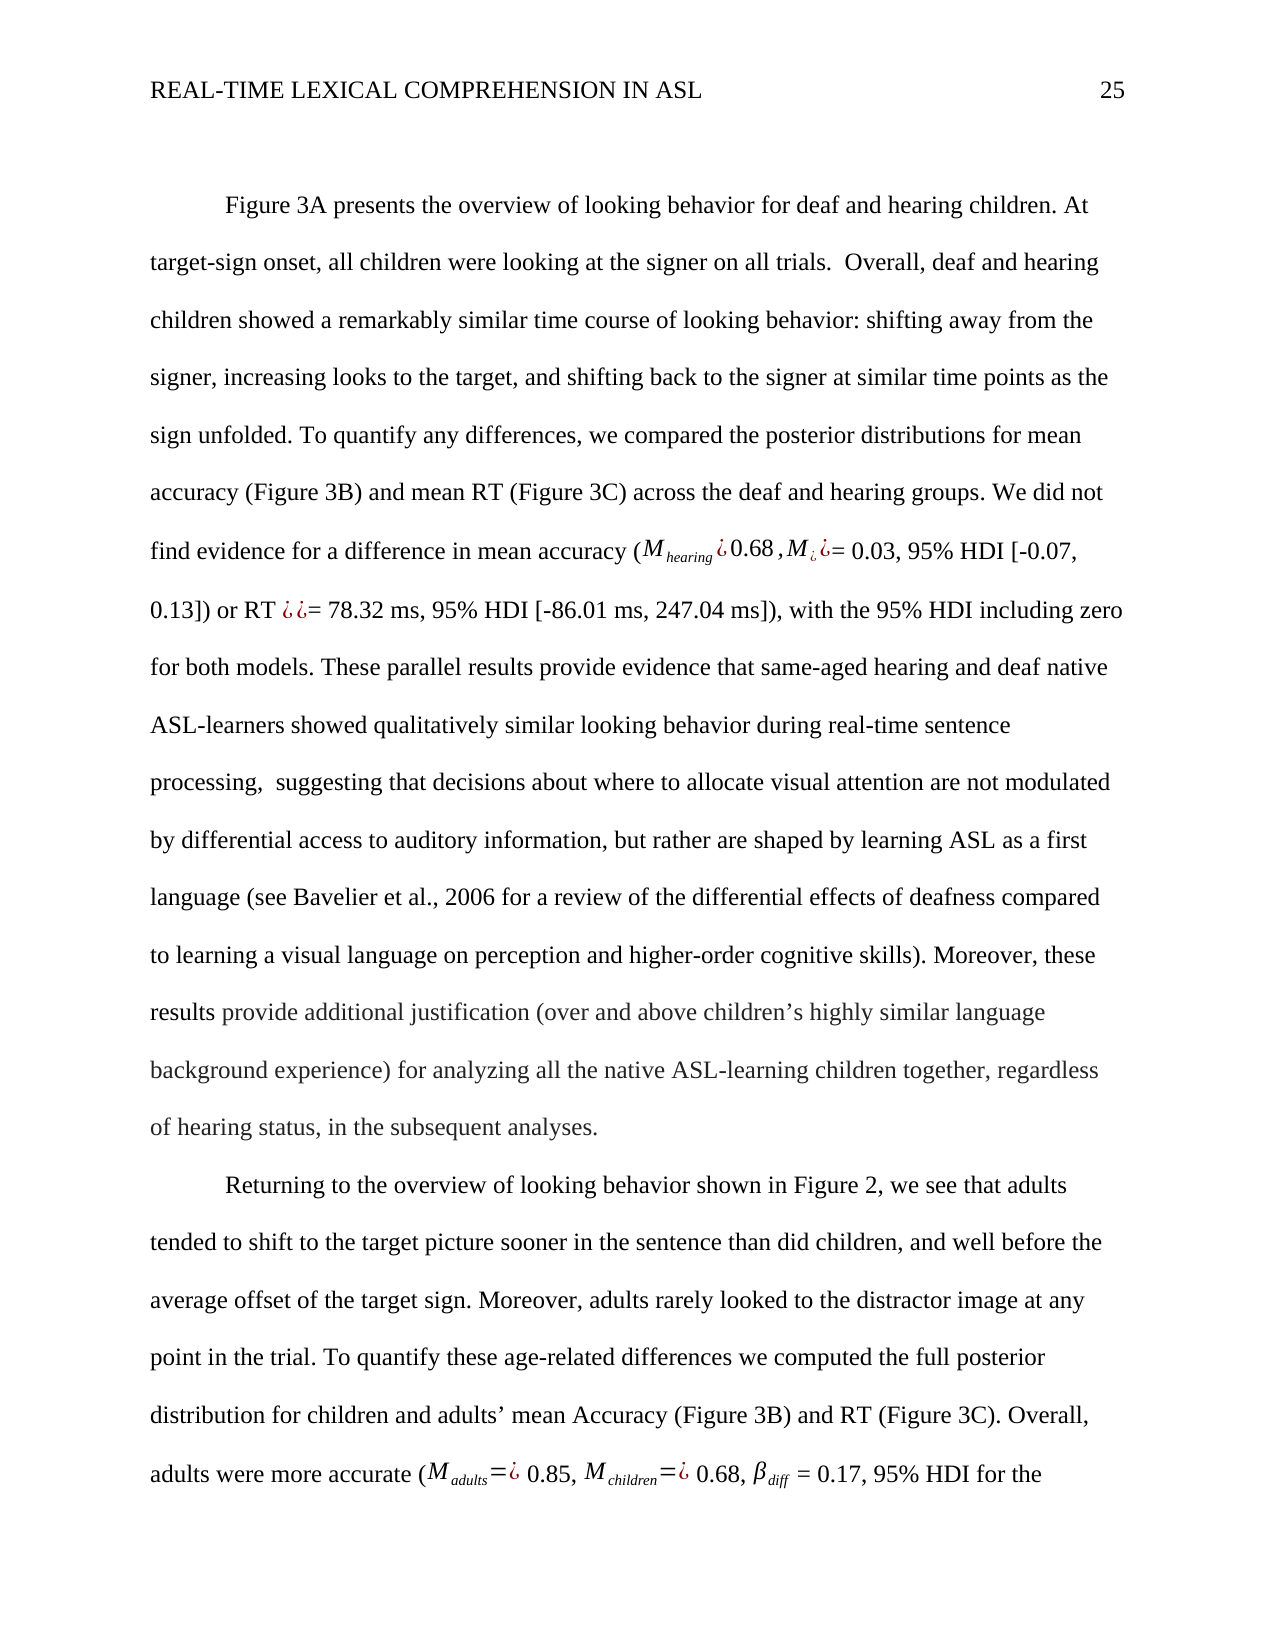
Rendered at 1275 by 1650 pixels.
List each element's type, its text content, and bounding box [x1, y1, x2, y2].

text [150, 1170, 1125, 1489]
text children showed a remarkably similar time course of looking behavior: shifting away from the signer, increasing looks to the target, and shifting back to the signer at similar time points as the sign unfolded. To quantify any differences, we compared the posterior distributions for mean accuracy (Figure 3B) and mean RT (Figure 3C) across the deaf and hearing groups. We did not find evidence for a difference in mean accuracy (= 0.03, 95% HDI [-0.07, 0.13]) or RT = 78.32 ms, 95% HDI [-86.01 ms, 247.04 ms]), with the 95% HDI including zero for both models. These parallel results provide evidence that same-aged hearing and deaf native ASL-learners showed qualitatively similar looking behavior during real-time sentence processing, suggesting that decisions about where to allocate visual attention are not modulated by differential access to auditory information, but rather are shaped by learning ASL as a first language (see Bavelier et al., 2006 for a review of the differential effects of deafness compared to learning a visual language on perception and higher-order cognitive skills). Moreover, these results provide additional justification (over and above children’s highly similar language background experience) for analyzing all the native ASL-learning children together, regardless of hearing status, in the subsequent analyses. [150, 305, 1125, 1141]
text Figure 3A presents the overview of looking behavior for deaf and hearing children. At target-sign onset, all children were looking at the signer on all trials. Overall, deaf and hearing [150, 190, 1125, 276]
